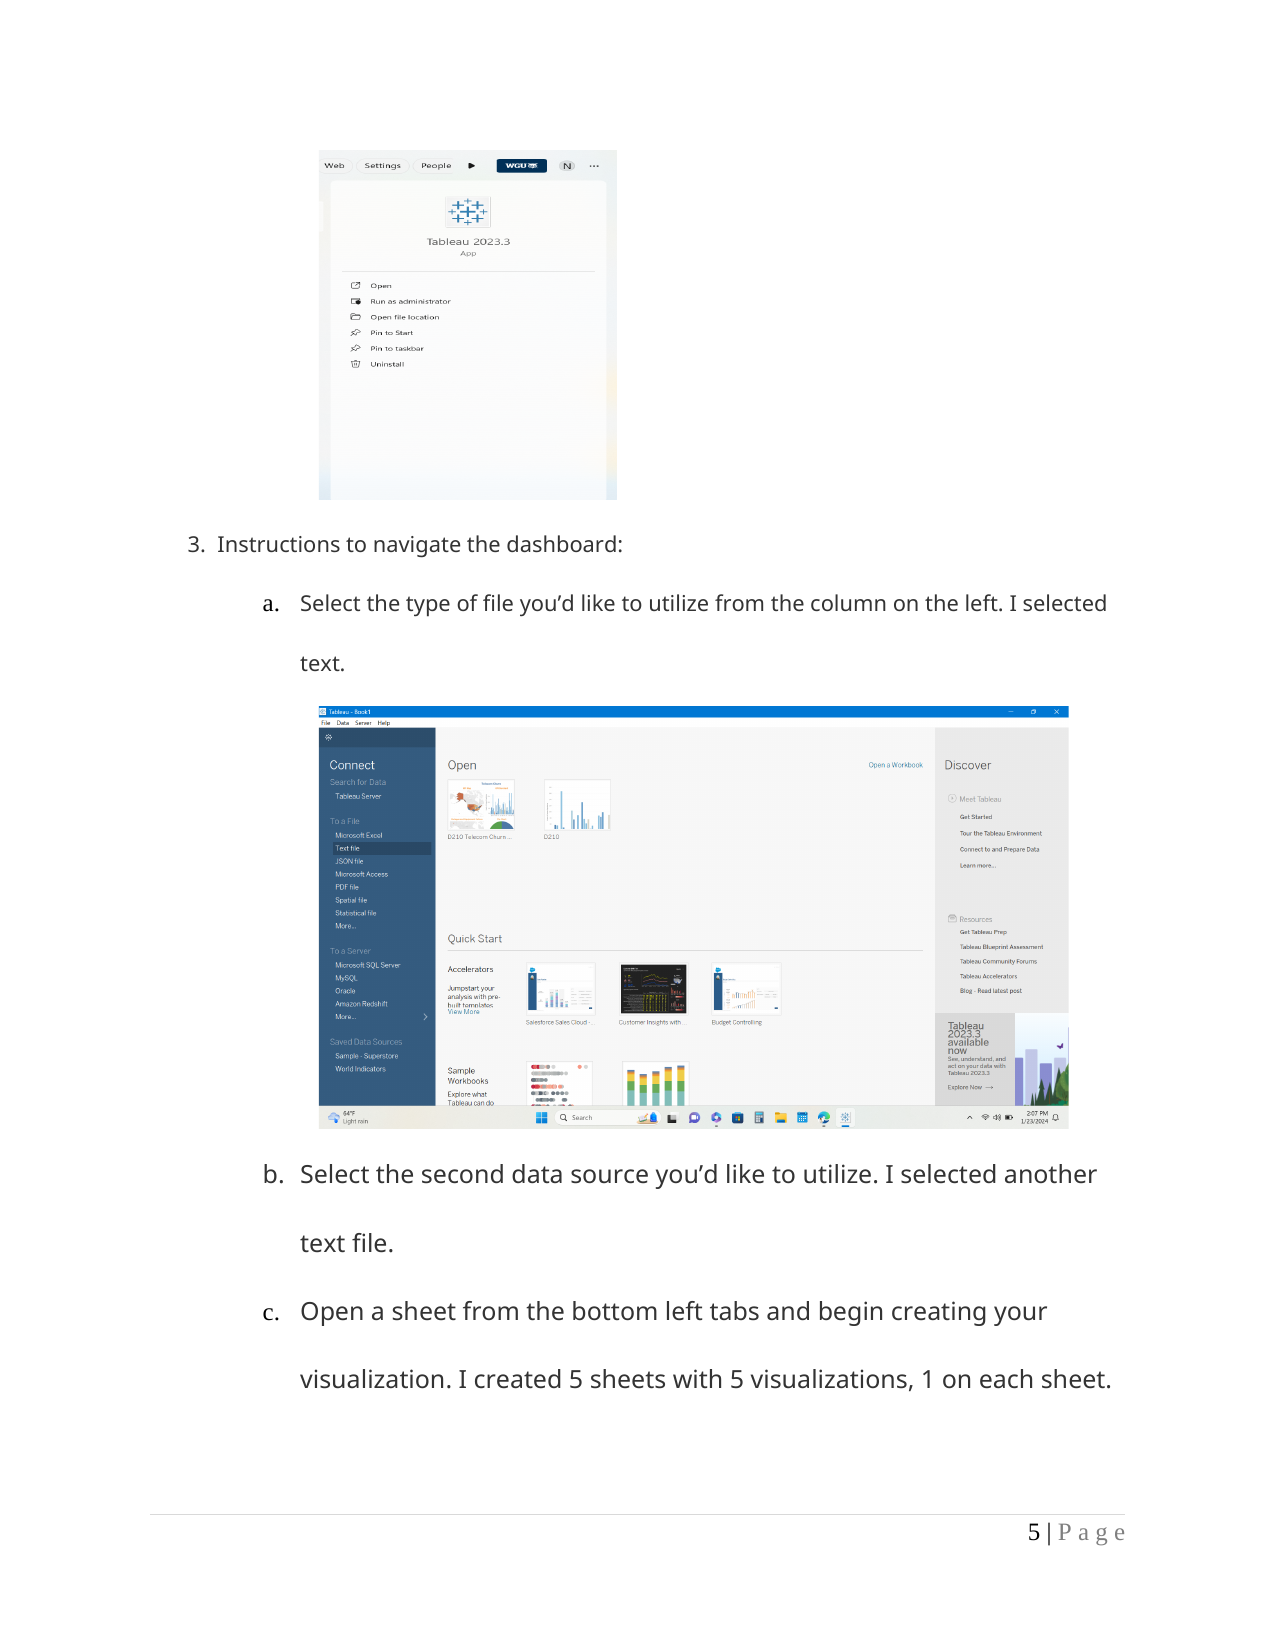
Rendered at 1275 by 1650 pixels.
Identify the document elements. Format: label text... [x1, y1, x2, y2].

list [262, 1293, 1125, 1396]
text 3. Instructions to navigate the dashboard: [187, 529, 1125, 558]
list Select the second data source you’d like to utilize. I selected another text file. [262, 1157, 1125, 1259]
list Select the type of file you’d like to utilize from the column on the left. I selected text. [262, 588, 1125, 1128]
